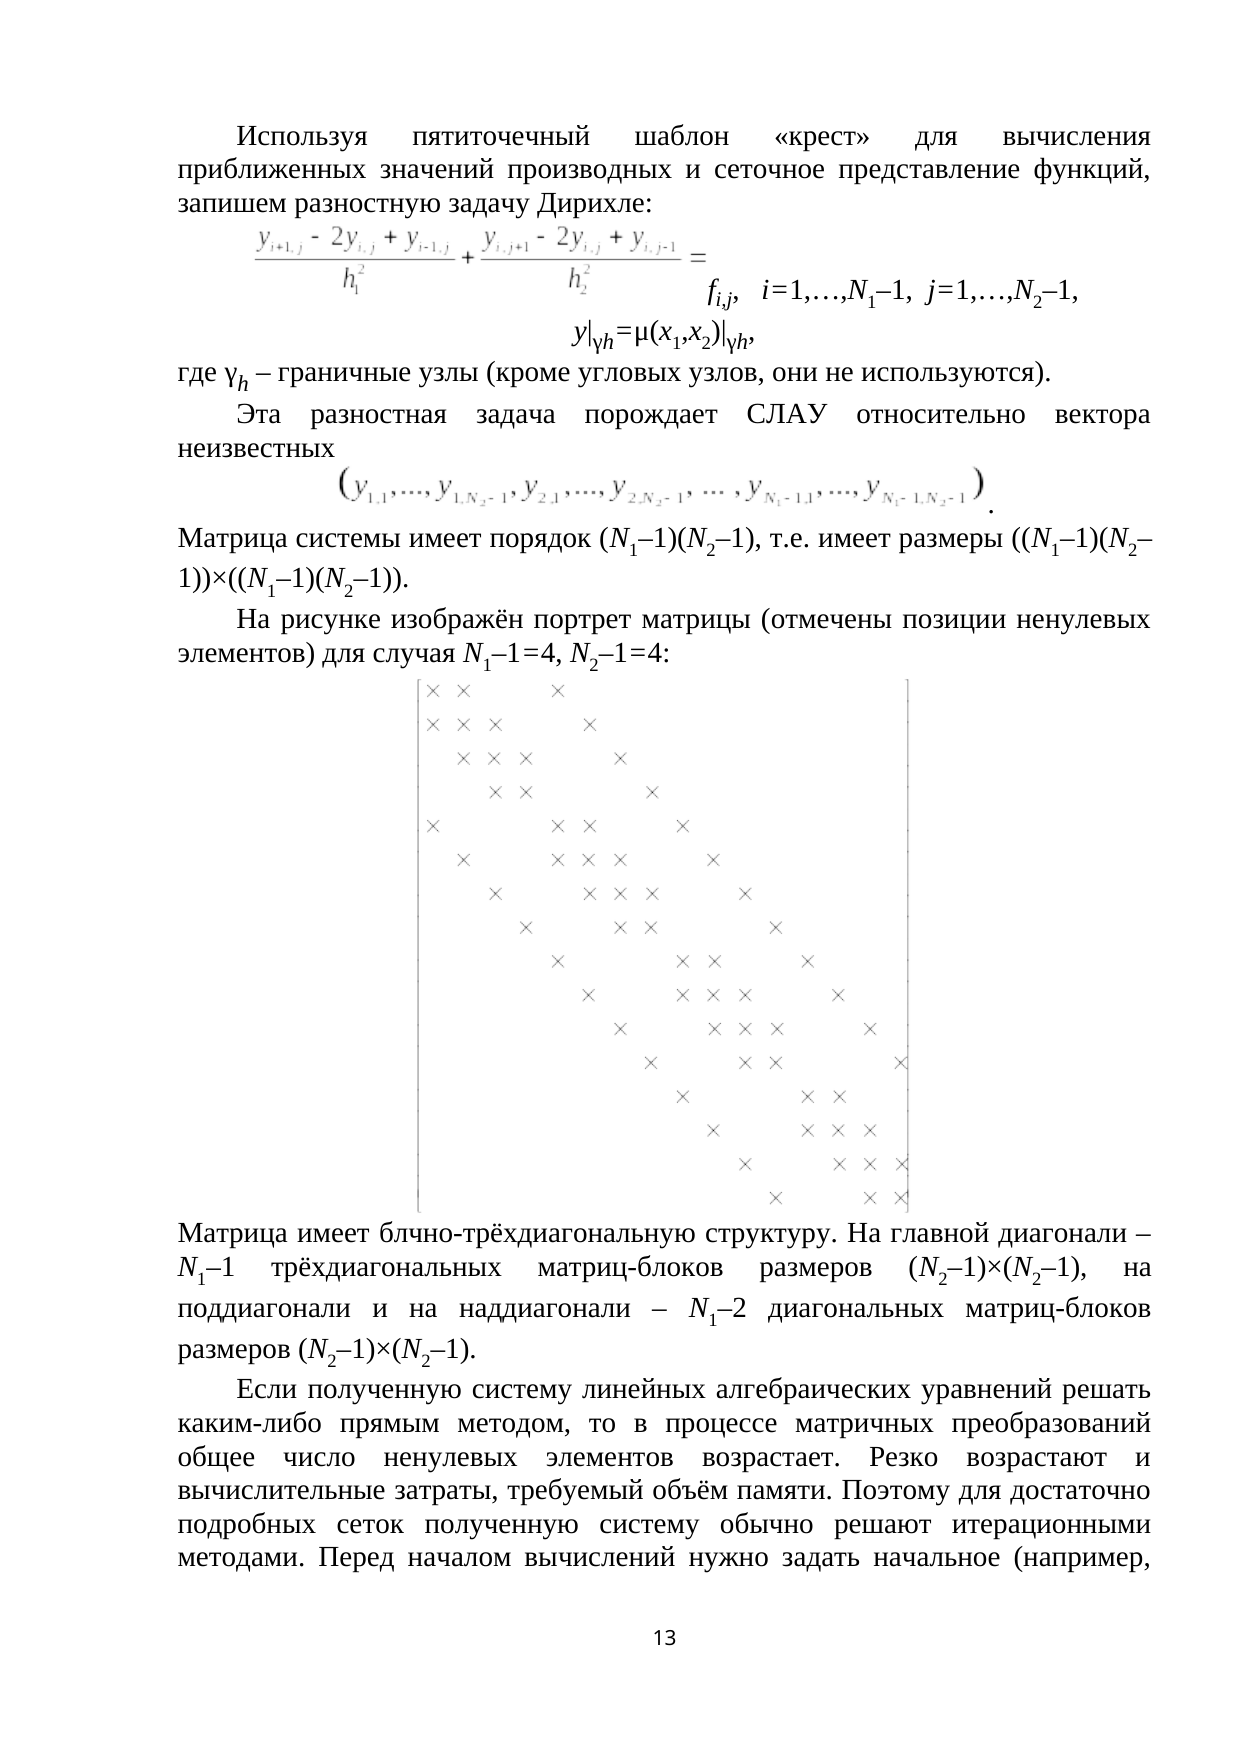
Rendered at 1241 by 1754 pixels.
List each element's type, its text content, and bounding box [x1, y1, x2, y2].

text Используя пятиточечный шаблон «крест» для вычисления приближенных значений производных и сеточное представление функций, запишем разностную задачу Дирихле: [177, 118, 1152, 219]
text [177, 1372, 1152, 1573]
text fi,j, i=1,…,N1–1, j=1,…,N2–1, [177, 219, 1152, 313]
text . [177, 463, 1152, 520]
text y|γh=μ(x1,x2)|γh, [177, 313, 1152, 354]
text где γh – граничные узлы (кроме угловых узлов, они не используются). [177, 354, 1152, 396]
text Эта разностная задача порождает СЛАУ относительно вектора неизвестных [177, 396, 1152, 463]
text Матрица системы имеет порядок (N1–1)(N2–1), т.е. имеет размеры ((N1–1)(N2–1))×((N1–1)(N2–1)). [177, 520, 1152, 601]
text Матрица имеет блчно-трёхдиагональную структуру. На главной диагонали – N1–1 трёхдиагональных матриц-блоков размеров (N2–1)×(N2–1), на поддиагонали и на наддиагонали – N1–2 диагональных матриц-блоков размеров (N2–1)×(N2–1). [177, 1216, 1152, 1372]
text На рисунке изображён портрет матрицы (отмечены позиции ненулевых элементов) для случая N1–1=4, N2–1=4: [177, 601, 1152, 676]
